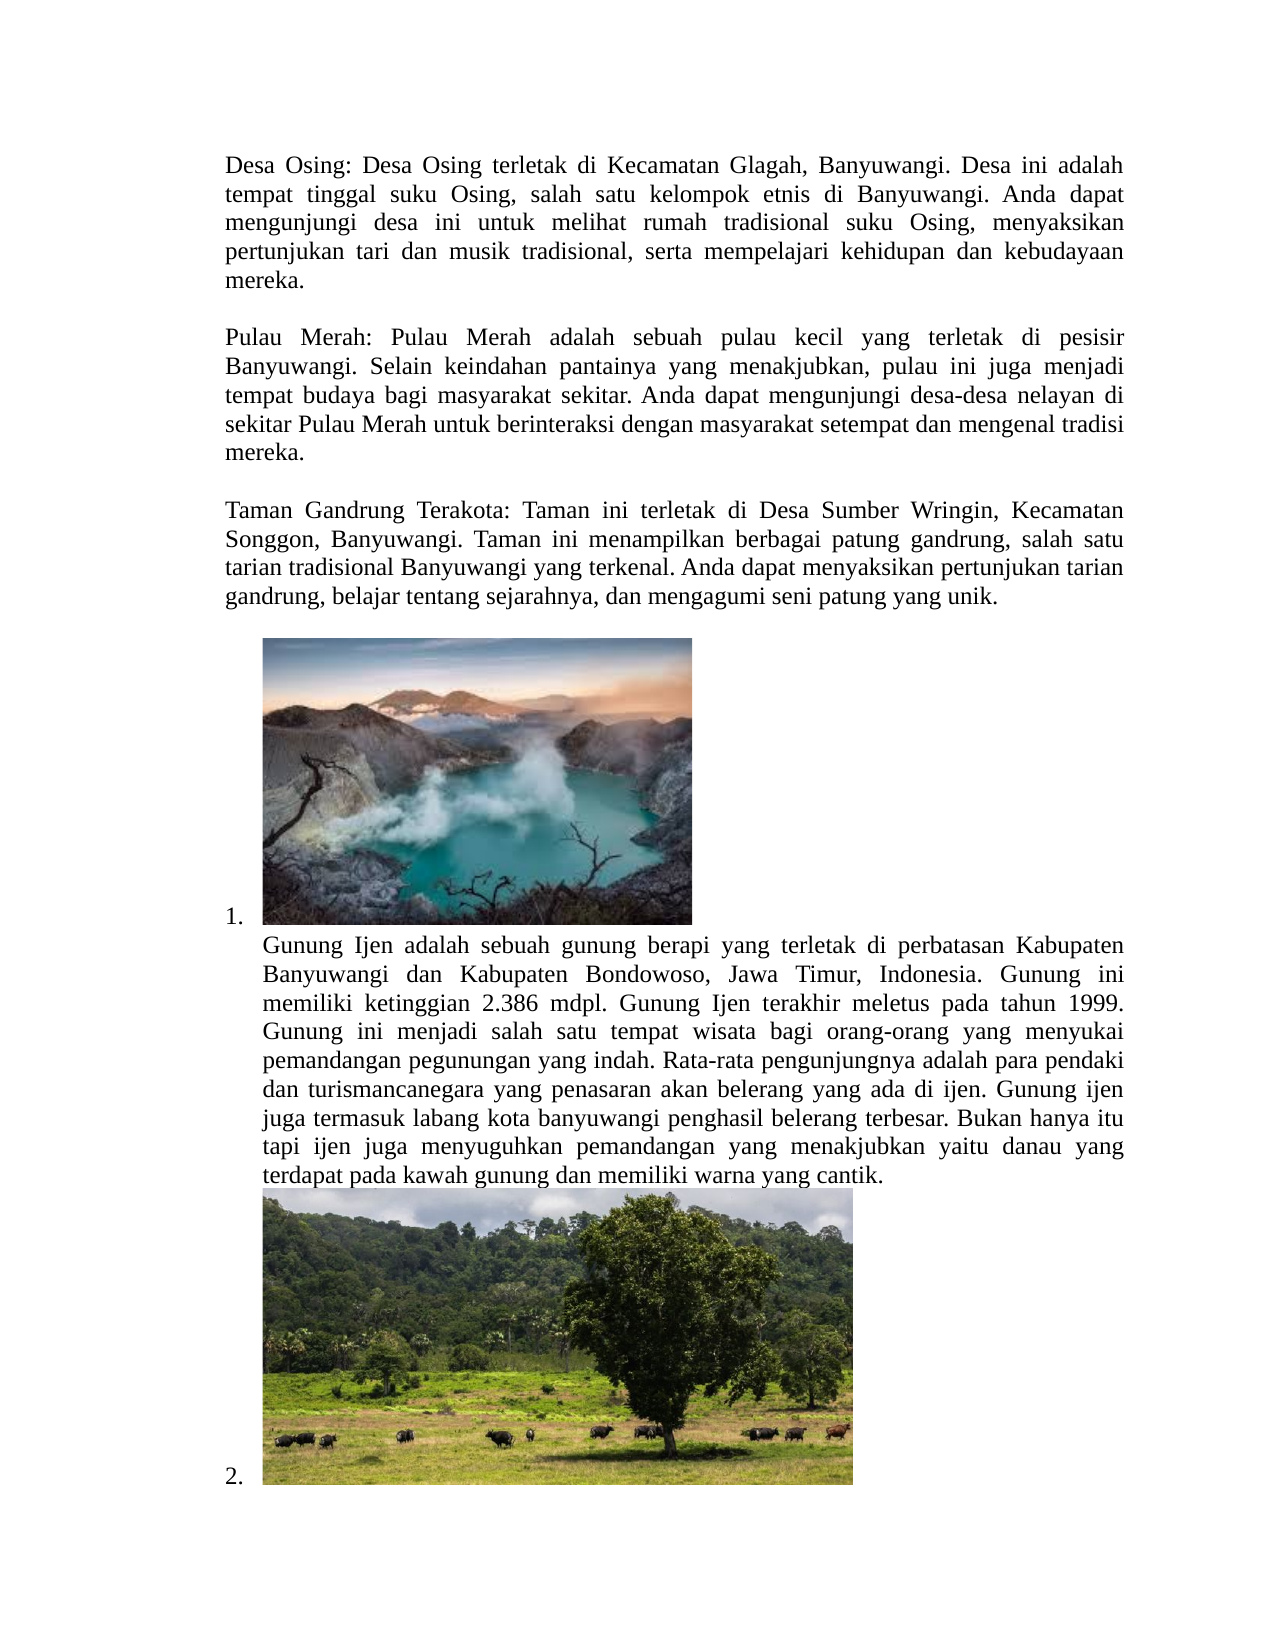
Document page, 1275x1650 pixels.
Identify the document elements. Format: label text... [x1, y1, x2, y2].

picture [262, 638, 693, 925]
picture [262, 1188, 853, 1485]
list Desa Osing: Desa Osing terletak di Kecamatan Glagah, Banyuwangi. Desa ini adalah tempat tinggal suku Osing, salah satu kelompok etnis di Banyuwangi. Anda dapat mengunjungi desa ini untuk melihat rumah tradisional suku Osing, menyaksikan pertunjukan tari dan musik tradisional, serta mempelajari kehidupan dan kebudayaan mereka. [225, 150, 1125, 294]
list Pulau Merah: Pulau Merah adalah sebuah pulau kecil yang terletak di pesisir Banyuwangi. Selain keindahan pantainya yang menakjubkan, pulau ini juga menjadi tempat budaya bagi masyarakat sekitar. Anda dapat mengunjungi desa-desa nelayan di sekitar Pulau Merah untuk berinteraksi dengan masyarakat setempat dan mengenal tradisi mereka. [225, 322, 1125, 466]
list Taman Gandrung Terakota: Taman ini terletak di Desa Sumber Wringin, Kecamatan Songgon, Banyuwangi. Taman ini menampilkan berbagai patung gandrung, salah satu tarian tradisional Banyuwangi yang terkenal. Anda dapat menyaksikan pertunjukan tarian gandrung, belajar tentang sejarahnya, dan mengagumi seni patung yang unik. [225, 495, 1125, 610]
list Gunung Ijen adalah sebuah gunung berapi yang terletak di perbatasan Kabupaten Banyuwangi dan Kabupaten Bondowoso, Jawa Timur, Indonesia. Gunung ini memiliki ketinggian 2.386 mdpl. Gunung Ijen terakhir meletus pada tahun 1999. Gunung ini menjadi salah satu tempat wisata bagi orang-orang yang menyukai pemandangan pegunungan yang indah. Rata-rata pengunjungnya adalah para pendaki dan turismancanegara yang penasaran akan belerang yang ada di ijen. Gunung ijen juga termasuk labang kota banyuwangi penghasil belerang terbesar. Bukan hanya itu tapi ijen juga menyuguhkan pemandangan yang menakjubkan yaitu danau yang terdapat pada kawah gunung dan memiliki warna yang cantik. [262, 930, 1125, 1189]
